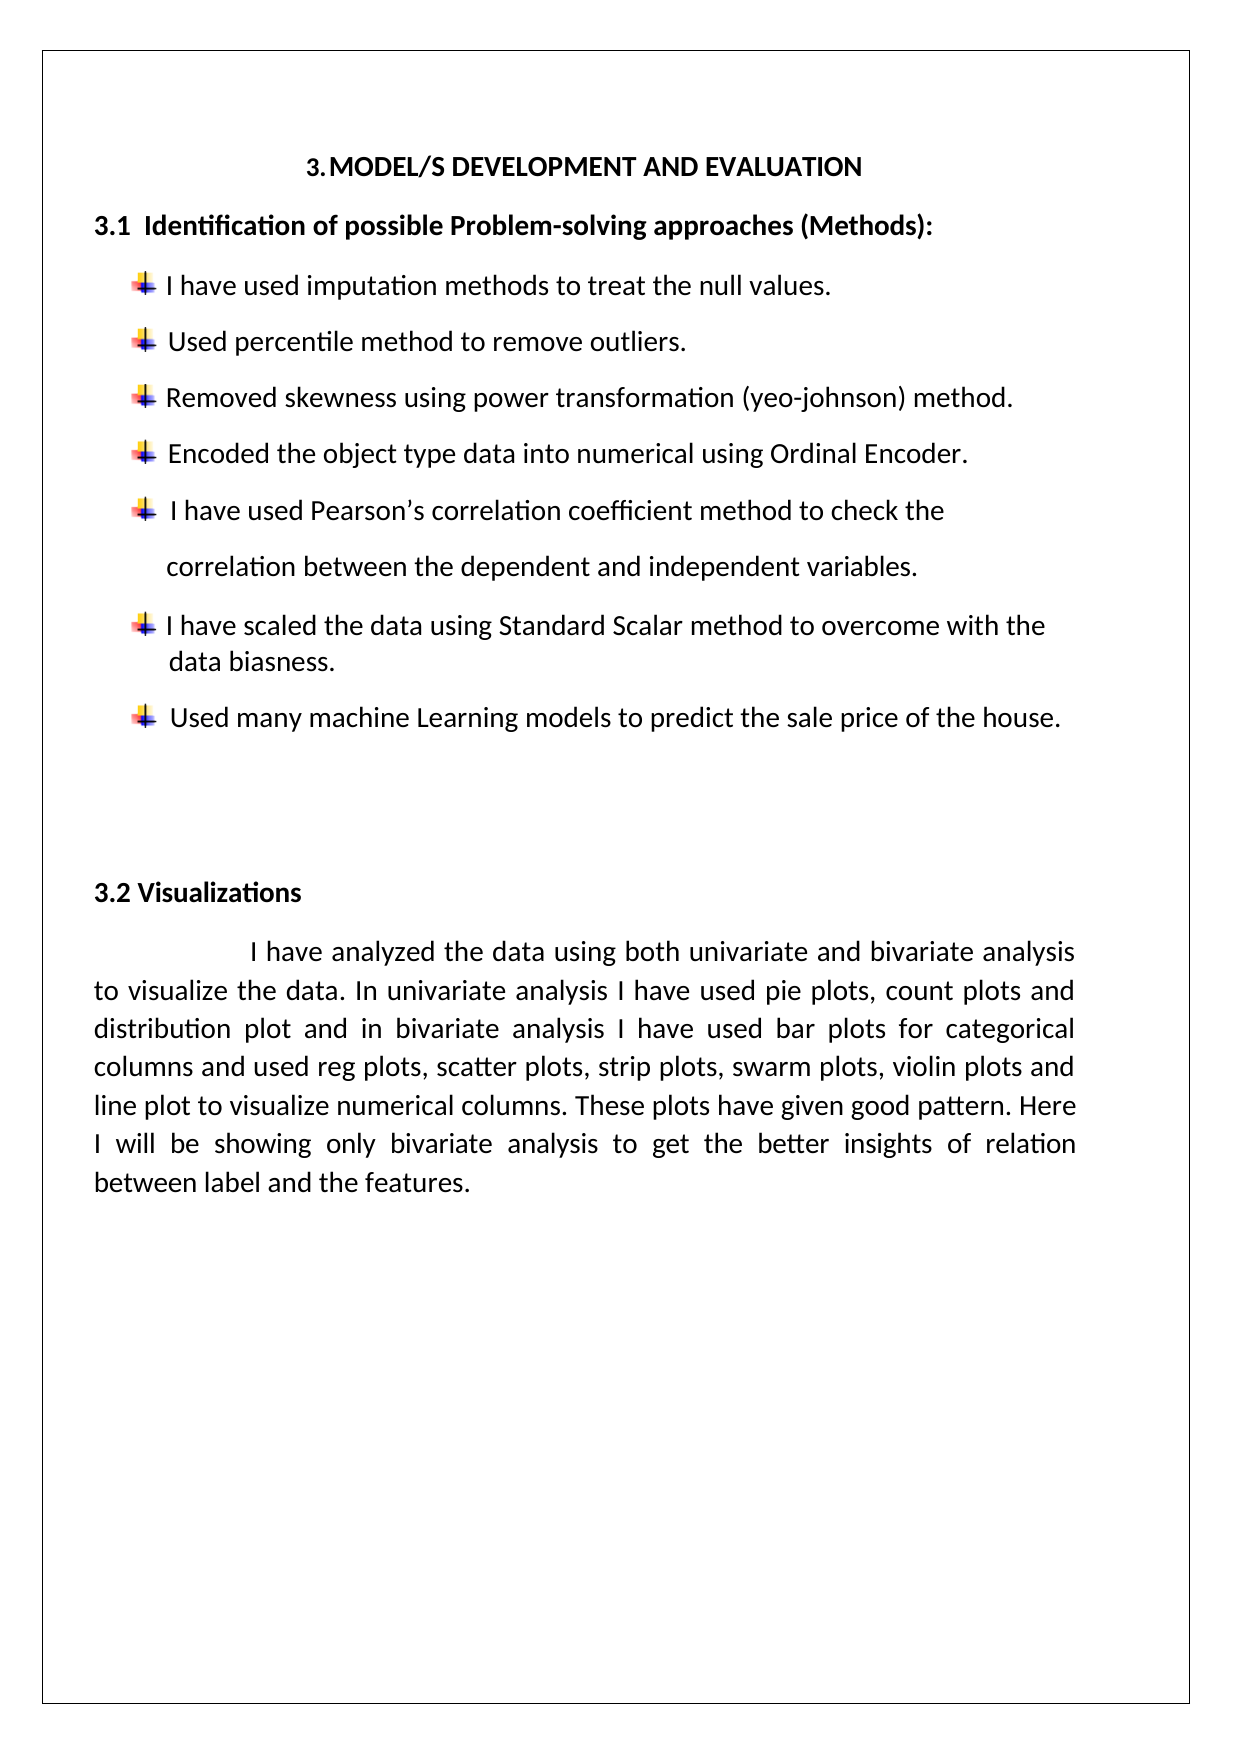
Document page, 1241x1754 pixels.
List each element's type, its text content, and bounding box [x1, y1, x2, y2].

subtitle Visualizations [94, 874, 1180, 910]
subtitle Identification of possible Problem-solving approaches (Methods): [94, 207, 1180, 243]
picture [131, 327, 157, 352]
picture [131, 610, 157, 636]
picture [131, 438, 157, 464]
picture [131, 702, 157, 728]
text I have used Pearson’s correlation coefficient method to check the [131, 492, 1180, 527]
picture [131, 495, 157, 521]
text correlation between the dependent and independent variables. [166, 548, 1180, 584]
text I have analyzed the data using both univariate and bivariate analysis to visualize the data. In univariate analysis I have used pie plots, count plots and distribution plot and in bivariate analysis I have used bar plots for categorical columns and used reg plots, scatter plots, strip plots, swarm plots, violin plots and line plot to visualize numerical columns. These plots have given good pattern. Here I will be showing only bivariate analysis to get the better insights of relation between label and the features. [94, 933, 1077, 1199]
text I have used imputation methods to treat the null values. Used percentile method to remove outliers. [131, 267, 850, 358]
picture [131, 271, 157, 295]
text I have scaled the data using Standard Scalar method to overcome with the data biasness. [131, 607, 1096, 679]
text Used many machine Learning models to predict the sale price of the house. [131, 699, 1180, 735]
picture [131, 384, 157, 408]
text Removed skewness using power transformation (yeo-johnson) method. Encoded the object type data into numerical using Ordinal Encoder. [131, 379, 1033, 471]
subtitle MODEL/S DEVELOPMENT AND EVALUATION [306, 148, 1180, 183]
